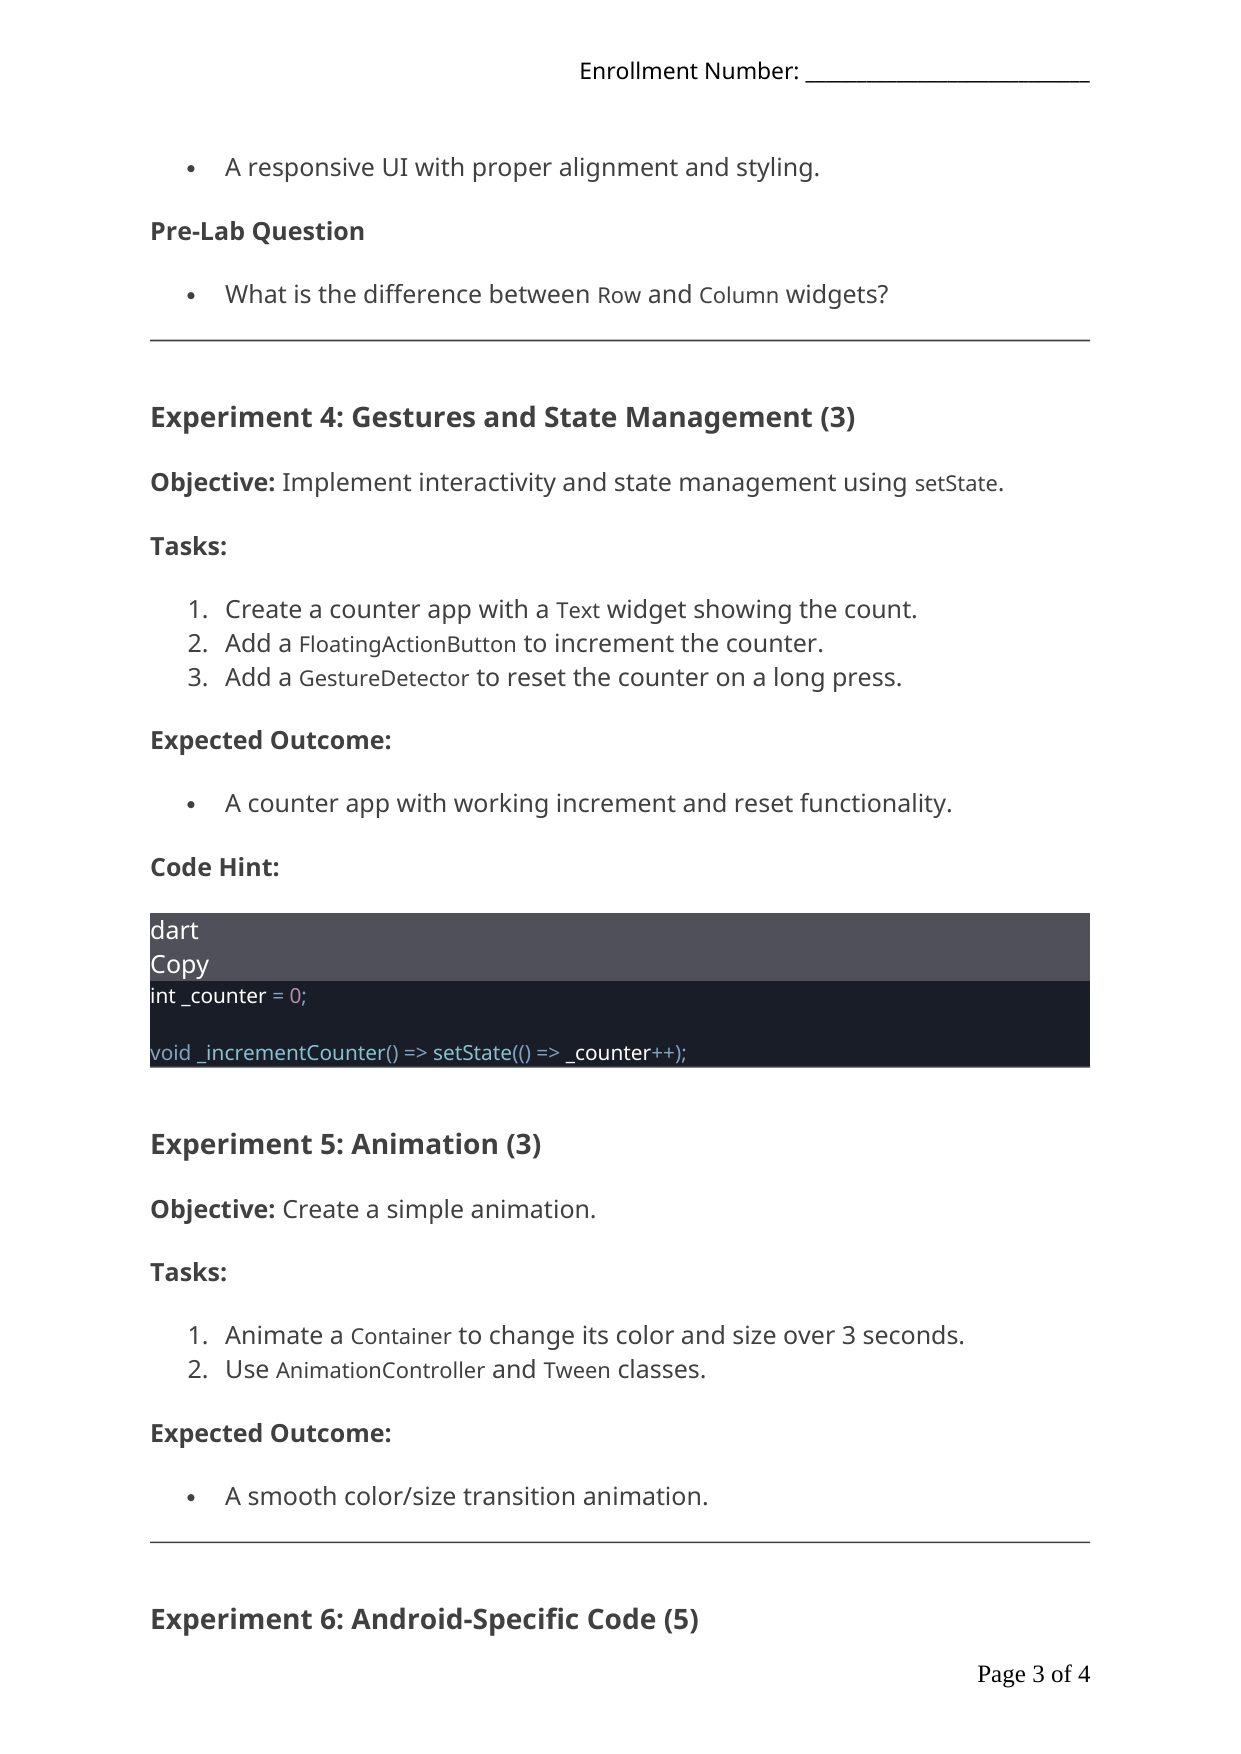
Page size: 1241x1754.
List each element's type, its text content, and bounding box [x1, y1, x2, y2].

list Use AnimationController and Tween classes. [187, 1352, 1090, 1386]
list What is the difference between Row and Column widgets? [187, 276, 1090, 311]
text dart [150, 913, 1090, 947]
list A responsive UI with proper alignment and styling. [187, 150, 1090, 184]
text Experiment 4: Gestures and State Management (3) [150, 398, 1090, 436]
list Add a GestureDetector to reset the counter on a long press. [187, 660, 1090, 694]
text void _incrementCounter() => setState(() => _counter++); [150, 1038, 1090, 1066]
text Tasks: [150, 1255, 1090, 1289]
list A counter app with working increment and reset functionality. [187, 786, 1090, 820]
text Experiment 5: Animation (3) [150, 1124, 1090, 1162]
text Pre-Lab Question [150, 213, 1090, 247]
text int _counter = 0; [150, 981, 1090, 1009]
text Objective: Implement interactivity and state management using setState. [150, 465, 1090, 499]
text Expected Outcome: [150, 1415, 1090, 1449]
text Tasks: [150, 528, 1090, 562]
text Experiment 6: Android-Specific Code (5) [150, 1599, 1090, 1638]
list Create a counter app with a Text widget showing the count. [187, 592, 1090, 626]
list Animate a Container to change its color and size over 3 seconds. [187, 1318, 1090, 1352]
list Add a FloatingActionButton to increment the counter. [187, 626, 1090, 660]
text Expected Outcome: [150, 723, 1090, 757]
list A smooth color/size transition animation. [187, 1478, 1090, 1512]
text Code Hint: [150, 849, 1090, 883]
text Copy [150, 947, 1090, 981]
text Objective: Create a simple animation. [150, 1191, 1090, 1226]
